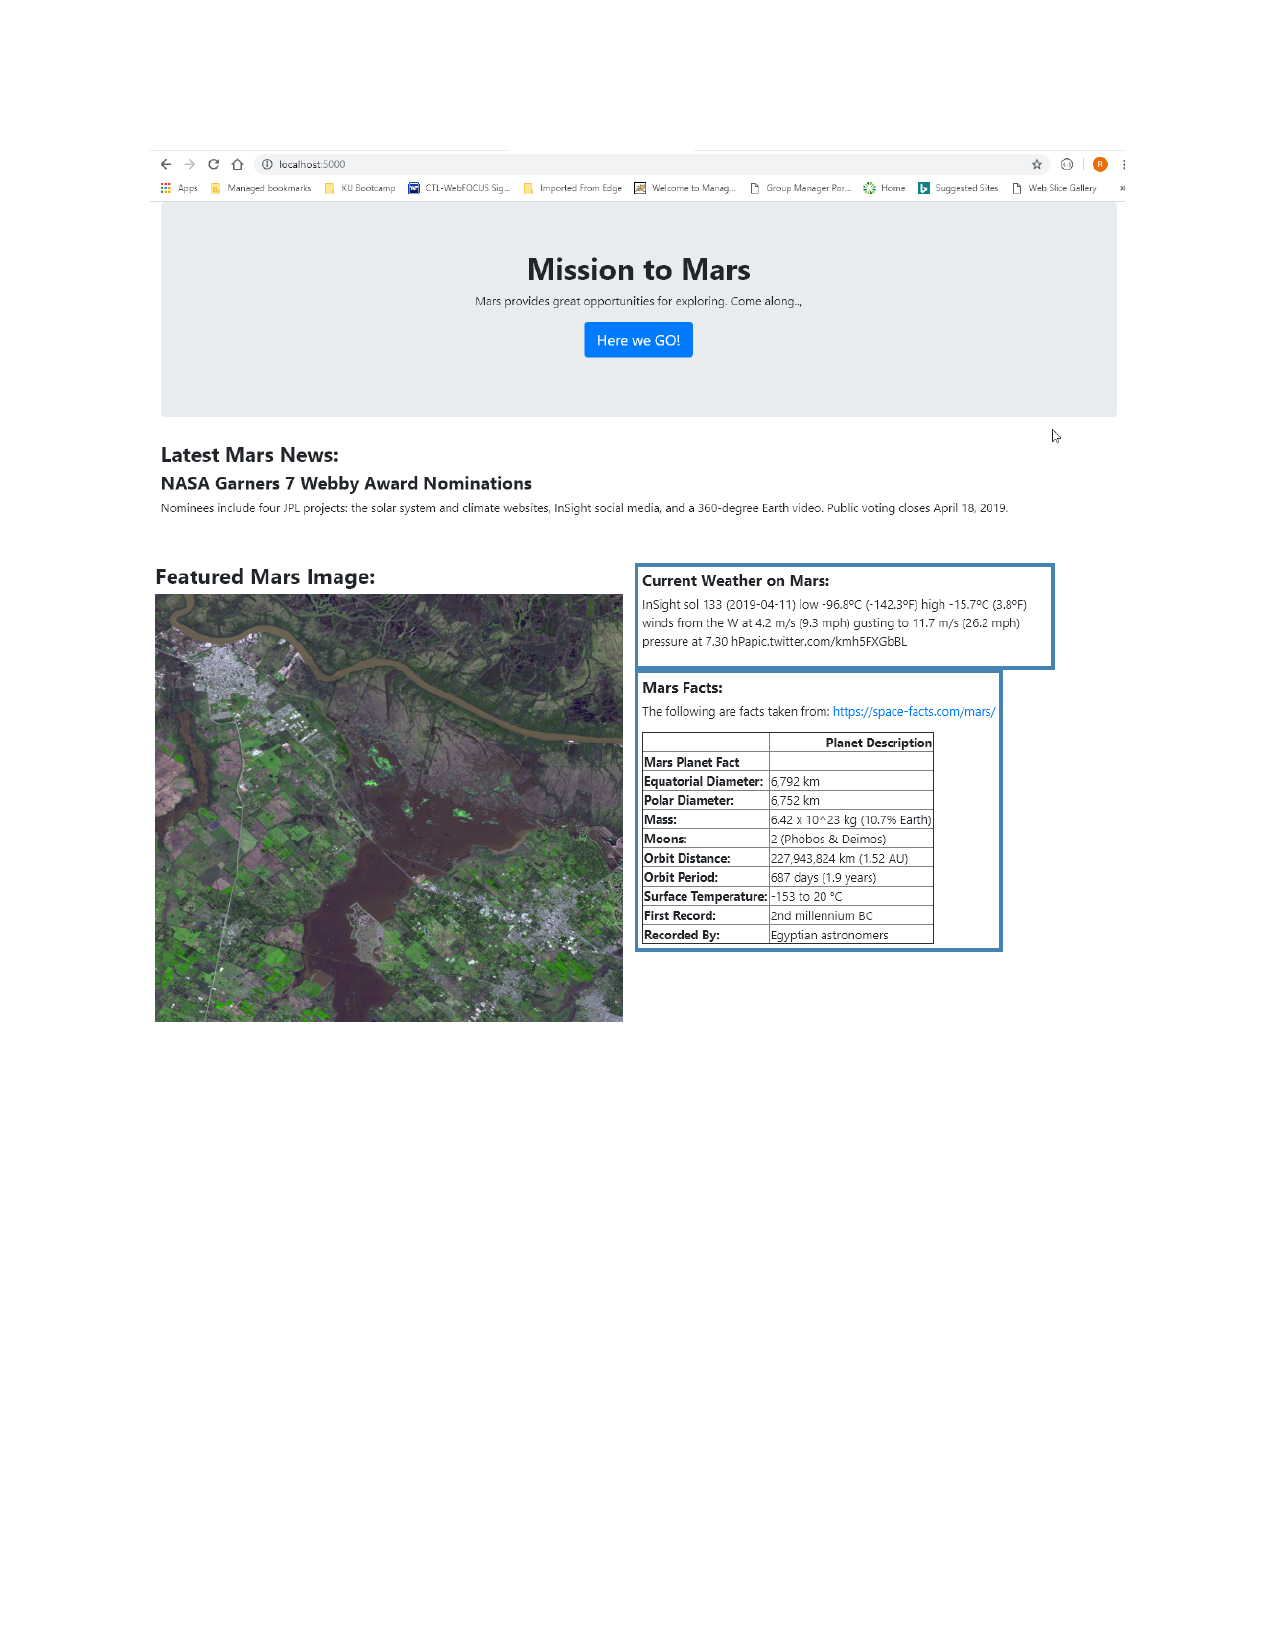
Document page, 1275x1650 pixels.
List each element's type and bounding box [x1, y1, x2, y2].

picture [150, 549, 1125, 1035]
picture [150, 150, 1125, 525]
